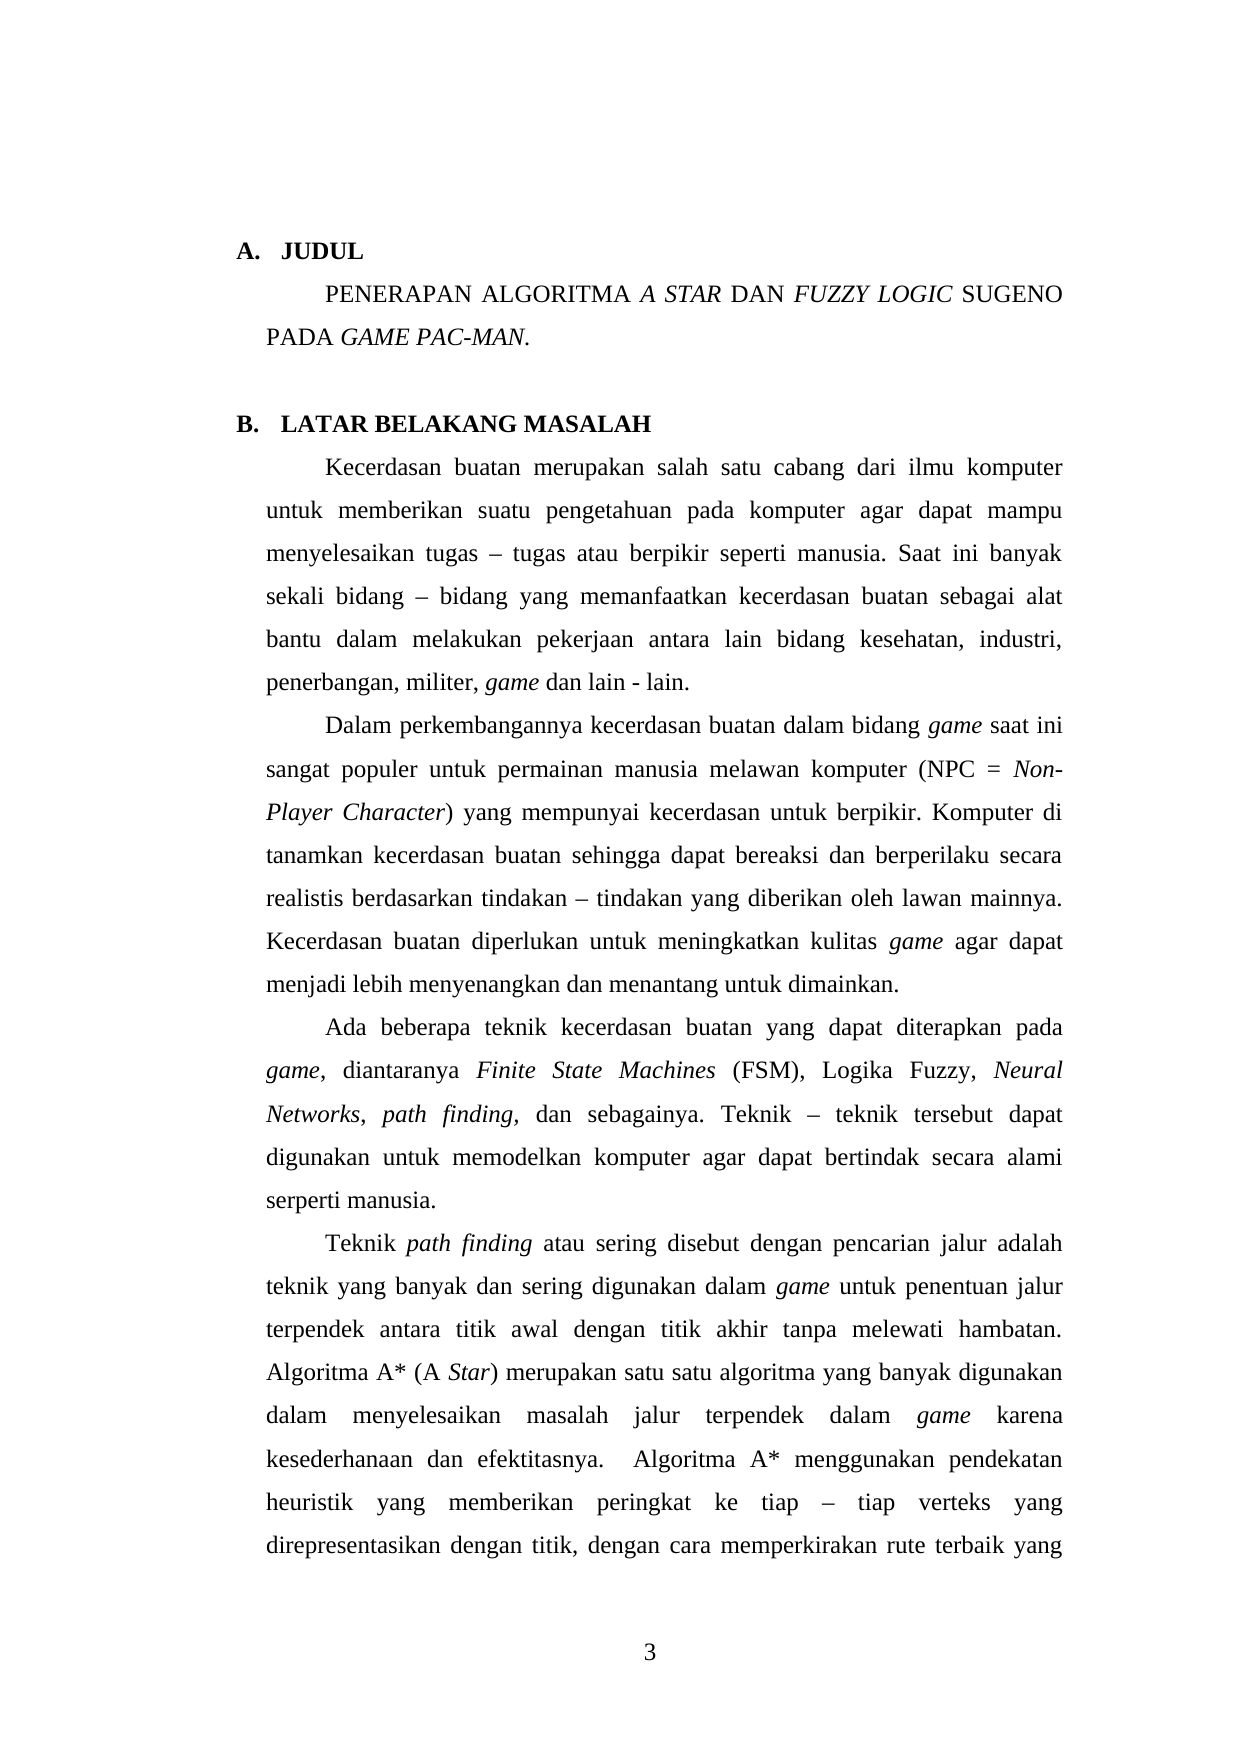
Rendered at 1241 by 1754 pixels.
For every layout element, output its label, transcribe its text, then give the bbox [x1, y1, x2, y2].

list Dalam perkembangannya kecerdasan buatan dalam bidang game saat ini sangat populer untuk permainan manusia melawan komputer (NPC = Non-Player Character) yang mempunyai kecerdasan untuk berpikir. Komputer di tanamkan kecerdasan buatan sehingga dapat bereaksi dan berperilaku secara realistis berdasarkan tindakan – tindakan yang diberikan oleh lawan mainnya. Kecerdasan buatan diperlukan untuk meningkatkan kulitas game agar dapat menjadi lebih menyenangkan dan menantang untuk dimainkan. [266, 711, 1063, 998]
list Kecerdasan buatan merupakan salah satu cabang dari ilmu komputer untuk memberikan suatu pengetahuan pada komputer agar dapat mampu menyelesaikan tugas – tugas atau berpikir seperti manusia. Saat ini banyak sekali bidang – bidang yang memanfaatkan kecerdasan buatan sebagai alat bantu dalam melakukan pekerjaan antara lain bidang kesehatan, industri, penerbangan, militer, game dan lain - lain. [266, 452, 1063, 696]
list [266, 1228, 1063, 1559]
list JUDUL [236, 236, 1063, 265]
list LATAR BELAKANG MASALAH [236, 409, 1063, 437]
list Ada beberapa teknik kecerdasan buatan yang dapat diterapkan pada game, diantaranya Finite State Machines (FSM), Logika Fuzzy, Neural Networks, path finding, dan sebagainya. Teknik – teknik tersebut dapat digunakan untuk memodelkan komputer agar dapat bertindak secara alami serperti manusia. [266, 1012, 1063, 1214]
text PENERAPAN ALGORITMA A STAR DAN FUZZY LOGIC SUGENO PADA GAME PAC-MAN. [266, 279, 1063, 351]
